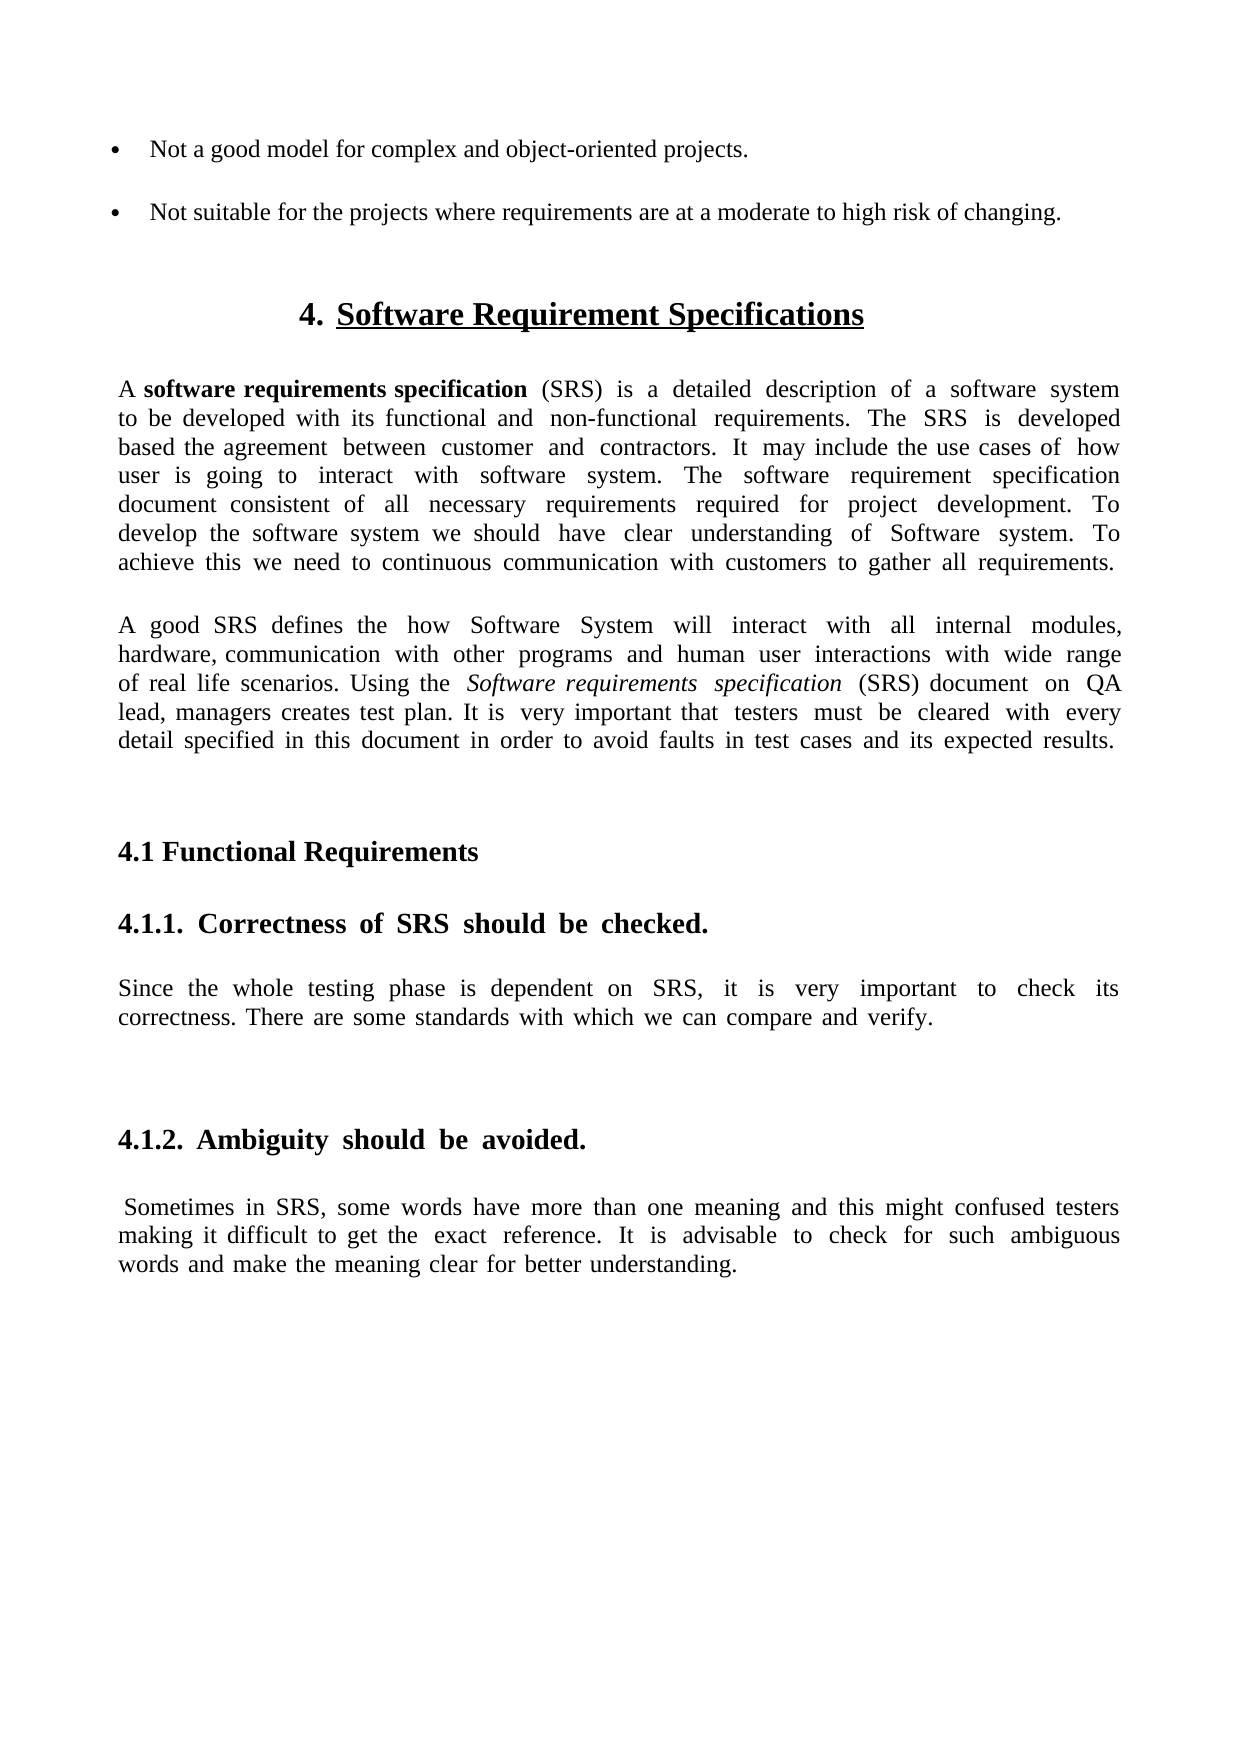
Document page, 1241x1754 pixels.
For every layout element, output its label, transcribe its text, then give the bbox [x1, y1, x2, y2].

list Not suitable for the projects where requirements are at a moderate to high risk of changing. [112, 197, 1188, 226]
subtitle Software Requirement Specifications [299, 294, 1188, 332]
text Sometimes in SRS, some words have more than one meaning and this might confused testers making it difficult to get the exact reference. It is advisable to check for such ambiguous words and make the meaning clear for better understanding. [118, 1192, 1120, 1278]
subtitle Ambiguity should be avoided. [118, 1122, 1188, 1156]
subtitle Functional Requirements [118, 834, 1188, 867]
text A good SRS defines the how Software System will interact with all internal modules, hardware, communication with other programs and human user interactions with wide range of real life scenarios. Using the Software requirements specification (SRS) document on QA lead, managers creates test plan. It is very important that testers must be cleared with every detail specified in this document in order to avoid faults in test cases and its expected results. [118, 611, 1122, 754]
list Correctness of SRS should be checked. [118, 906, 1188, 940]
text Since the whole testing phase is dependent on SRS, it is very important to check its correctness. There are some standards with which we can compare and verify. [118, 973, 1119, 1030]
text A software requirements specification (SRS) is a detailed description of a software system to be developed with its functional and non-functional requirements. The SRS is developed based the agreement between customer and contractors. It may include the use cases of how user is going to interact with software system. The software requirement specification document consistent of all necessary requirements required for project development. To develop the software system we should have clear understanding of Software system. To achieve this we need to continuous communication with customers to gather all requirements. [118, 374, 1121, 576]
list Not a good model for complex and object-oriented projects. [112, 134, 1188, 163]
